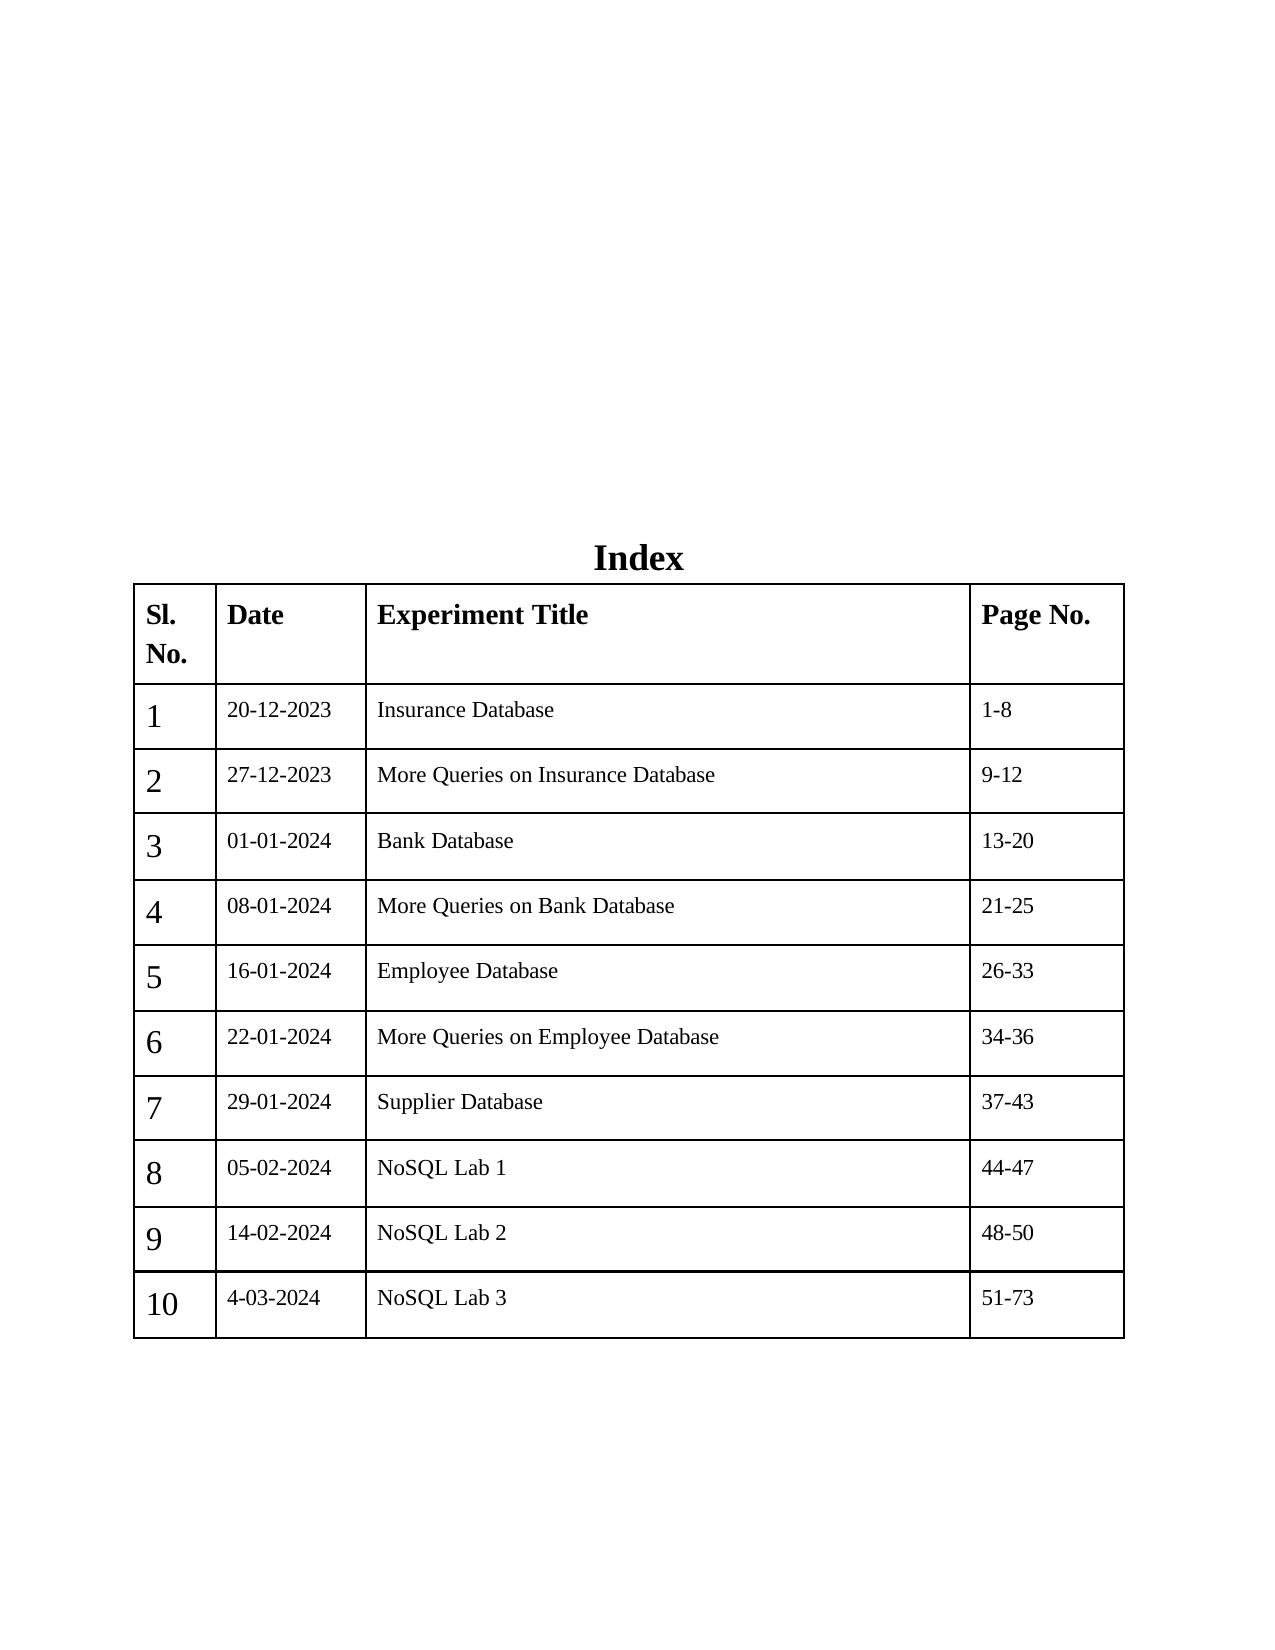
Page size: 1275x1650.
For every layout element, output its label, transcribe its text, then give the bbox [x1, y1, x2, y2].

table_cell 34-36 [971, 1012, 1123, 1075]
table_cell 08-01-2024 [217, 881, 365, 943]
table_cell 27-12-2023 [217, 750, 365, 812]
table_header Experiment Title [367, 585, 969, 683]
table_cell Bank Database [367, 814, 969, 879]
table_cell NoSQL Lab 2 [367, 1208, 969, 1270]
table_cell 13-20 [971, 814, 1123, 879]
table_cell 1 [135, 685, 215, 748]
table_cell Supplier Database [367, 1077, 969, 1139]
table_cell 9-12 [971, 750, 1123, 812]
table_cell NoSQL Lab 3 [367, 1273, 969, 1337]
table_cell 37-43 [971, 1077, 1123, 1139]
table_cell 22-01-2024 [217, 1012, 365, 1075]
table_cell 8 [135, 1141, 215, 1206]
table_cell 29-01-2024 [217, 1077, 365, 1139]
table_cell 3 [135, 814, 215, 879]
table_cell 9 [135, 1208, 215, 1270]
table_cell 51-73 [971, 1273, 1123, 1337]
table_header Page No. [971, 585, 1123, 683]
table_cell NoSQL Lab 1 [367, 1141, 969, 1206]
text Index [148, 535, 1129, 578]
table_cell 7 [135, 1077, 215, 1139]
table_cell 4-03-2024 [217, 1273, 365, 1337]
table_cell 26-33 [971, 946, 1123, 1010]
table_cell More Queries on Insurance Database [367, 750, 969, 812]
table_cell More Queries on Employee Database [367, 1012, 969, 1075]
table_cell 1-8 [971, 685, 1123, 748]
table_cell 4 [135, 881, 215, 943]
table_cell 6 [135, 1012, 215, 1075]
table_header Sl. No. [135, 585, 215, 683]
table_cell 16-01-2024 [217, 946, 365, 1010]
table_cell 20-12-2023 [217, 685, 365, 748]
table_cell 44-47 [971, 1141, 1123, 1206]
table_cell Employee Database [367, 946, 969, 1010]
table_cell 21-25 [971, 881, 1123, 943]
table_cell Insurance Database [367, 685, 969, 748]
table_cell 5 [135, 946, 215, 1010]
table_cell 10 [135, 1273, 215, 1337]
table_cell 48-50 [971, 1208, 1123, 1270]
table_cell 14-02-2024 [217, 1208, 365, 1270]
table_cell 01-01-2024 [217, 814, 365, 879]
table_cell More Queries on Bank Database [367, 881, 969, 943]
table_cell 2 [135, 750, 215, 812]
table_header Date [217, 585, 365, 683]
table_cell 05-02-2024 [217, 1141, 365, 1206]
